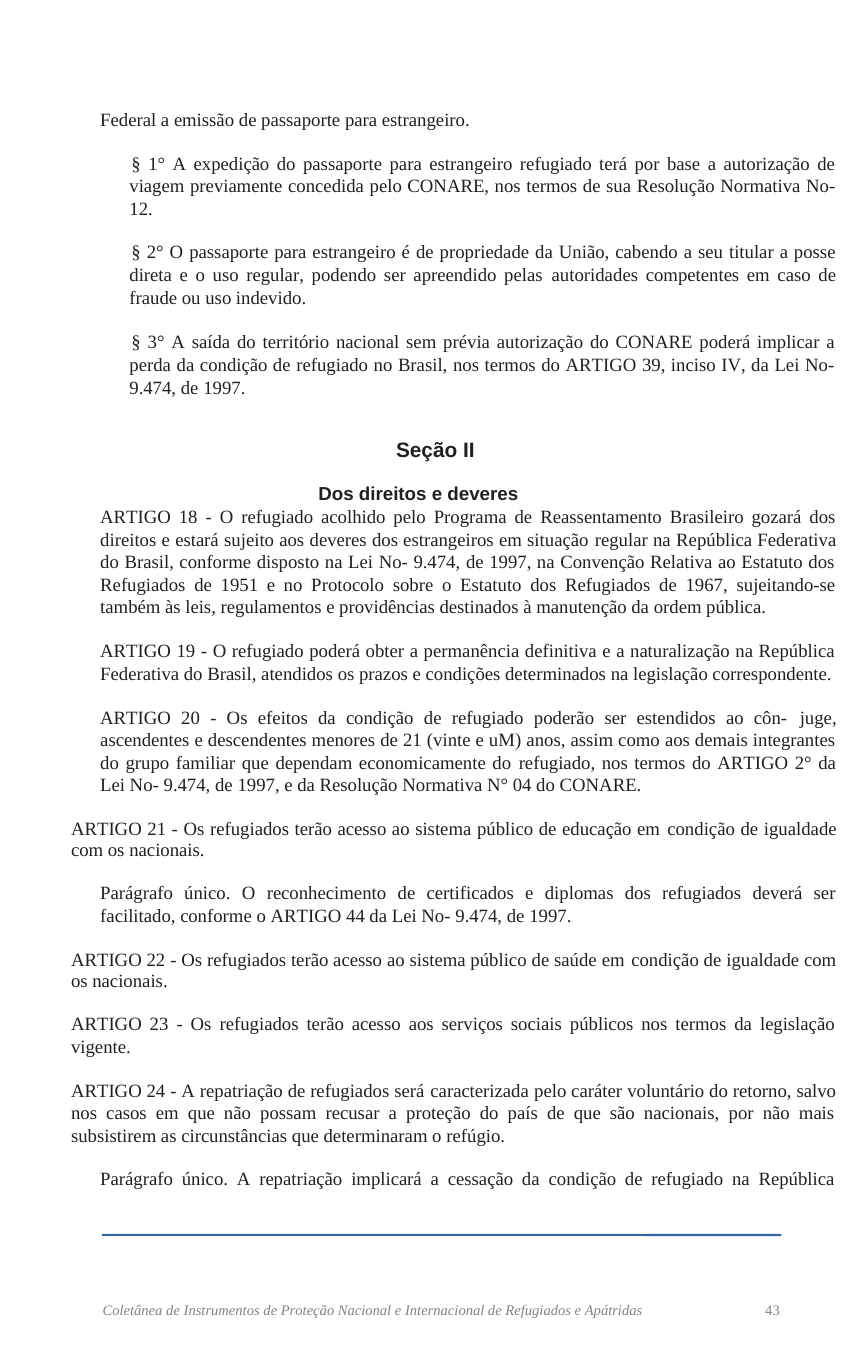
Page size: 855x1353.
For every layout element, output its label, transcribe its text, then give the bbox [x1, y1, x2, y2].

text ARTIGO 24 - A repatriação de refugiados será caracterizada pelo caráter voluntário do retorno, salvo nos casos em que não possam recusar a proteção do país de que são nacionais, por não mais subsistirem as circunstâncias que determinaram o refúgio. [71, 1079, 836, 1146]
text § 1° A expedição do passaporte para estrangeiro refugiado terá por base a autorização de viagem previamente concedida pelo CONARE, nos termos de sua Resolução Normativa No- 12. [129, 152, 836, 219]
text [100, 1168, 836, 1190]
text ARTIGO 18 - O refugiado acolhido pelo Programa de Reassentamento Brasileiro gozará dos direitos e estará sujeito aos deveres dos estrangeiros em situação regular na República Federativa do Brasil, conforme disposto na Lei No- 9.474, de 1997, na Convenção Relativa ao Estatuto dos Refugiados de 1951 e no Protocolo sobre o Estatuto dos Refugiados de 1967, sujeitando-se também às leis, regulamentos e providências destinados à manutenção da ordem pública. [100, 506, 836, 618]
text Seção II [396, 440, 836, 462]
text ARTIGO 21 - Os refugiados terão acesso ao sistema público de educação em condição de igualdade com os nacionais. [71, 818, 836, 861]
text Parágrafo único. O reconhecimento de certificados e diplomas dos refugiados deverá ser facilitado, conforme o ARTIGO 44 da Lei No- 9.474, de 1997. [100, 882, 836, 926]
text § 2° O passaporte para estrangeiro é de propriedade da União, cabendo a seu titular a posse direta e o uso regular, podendo ser apreendido pelas autoridades competentes em caso de fraude ou uso indevido. [129, 241, 836, 309]
text Dos direitos e deveres [0, 483, 836, 505]
text ARTIGO 22 - Os refugiados terão acesso ao sistema público de saúde em condição de igualdade com os nacionais. [71, 949, 836, 992]
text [100, 109, 836, 130]
text ARTIGO 19 - O refugiado poderá obter a permanência definitiva e a naturalização na República Federativa do Brasil, atendidos os prazos e condições determinados na legislação correspondente. [100, 640, 836, 684]
text ARTIGO 20 - Os efeitos da condição de refugiado poderão ser estendidos ao côn- juge, ascendentes e descendentes menores de 21 (vinte e uM) anos, assim como aos demais integrantes do grupo familiar que dependam economicamente do refugiado, nos termos do ARTIGO 2° da Lei No- 9.474, de 1997, e da Resolução Normativa N° 04 do CONARE. [100, 707, 836, 796]
text ARTIGO 23 - Os refugiados terão acesso aos serviços sociais públicos nos termos da legislação vigente. [71, 1013, 836, 1057]
text § 3° A saída do território nacional sem prévia autorização do CONARE poderá implicar a perda da condição de refugiado no Brasil, nos termos do ARTIGO 39, inciso IV, da Lei No- 9.474, de 1997. [129, 331, 836, 399]
